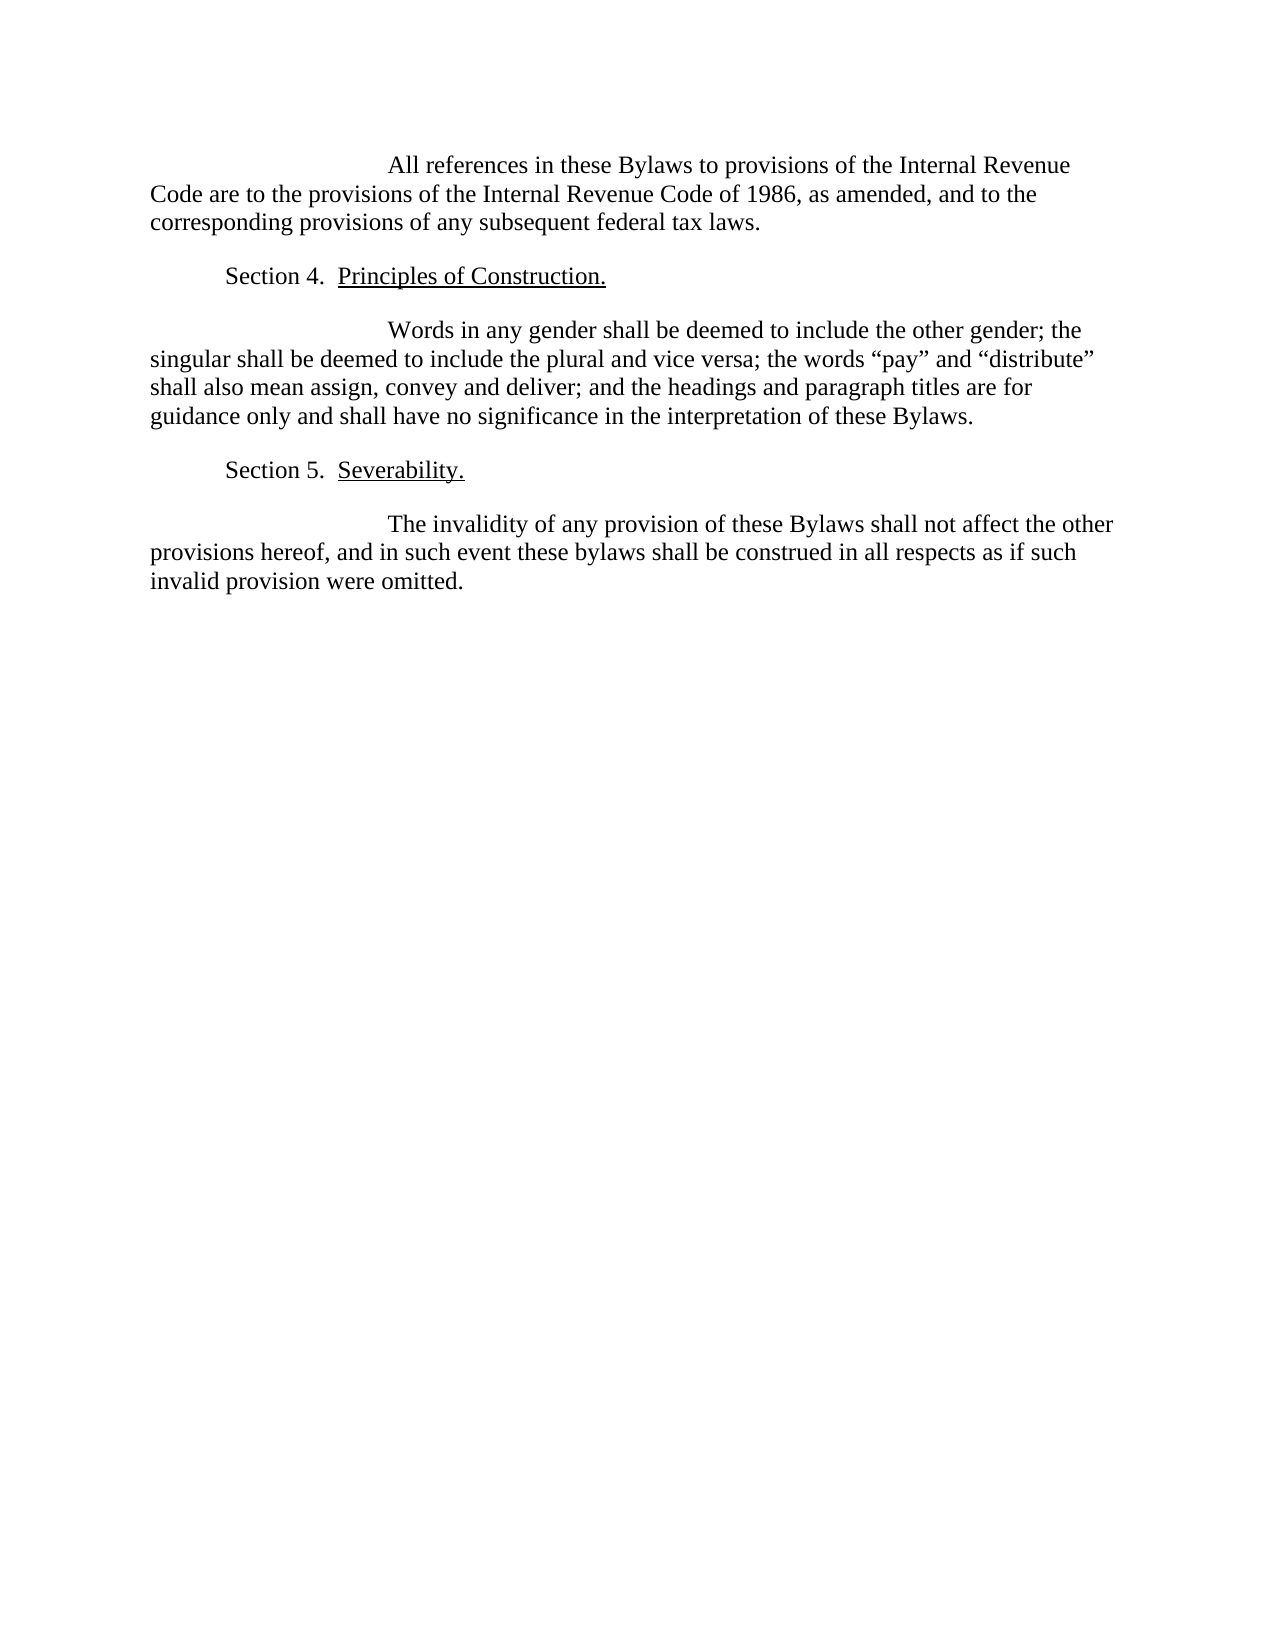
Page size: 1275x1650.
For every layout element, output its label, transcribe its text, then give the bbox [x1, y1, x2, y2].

subtitle Section 5. Severability. [150, 455, 1125, 484]
text All references in these Bylaws to provisions of the Internal Revenue Code are to the provisions of the Internal Revenue Code of 1986, as amended, and to the corresponding provisions of any subsequent federal tax laws. [150, 150, 1125, 236]
text Words in any gender shall be deemed to include the other gender; the singular shall be deemed to include the plural and vice versa; the words “pay” and “distribute” shall also mean assign, convey and deliver; and the headings and paragraph titles are for guidance only and shall have no significance in the interpretation of these Bylaws. [150, 315, 1125, 430]
text The invalidity of any provision of these Bylaws shall not affect the other provisions hereof, and in such event these bylaws shall be construed in all respects as if such invalid provision were omitted. [150, 509, 1125, 595]
subtitle Section 4. Principles of Construction. [150, 261, 1125, 290]
